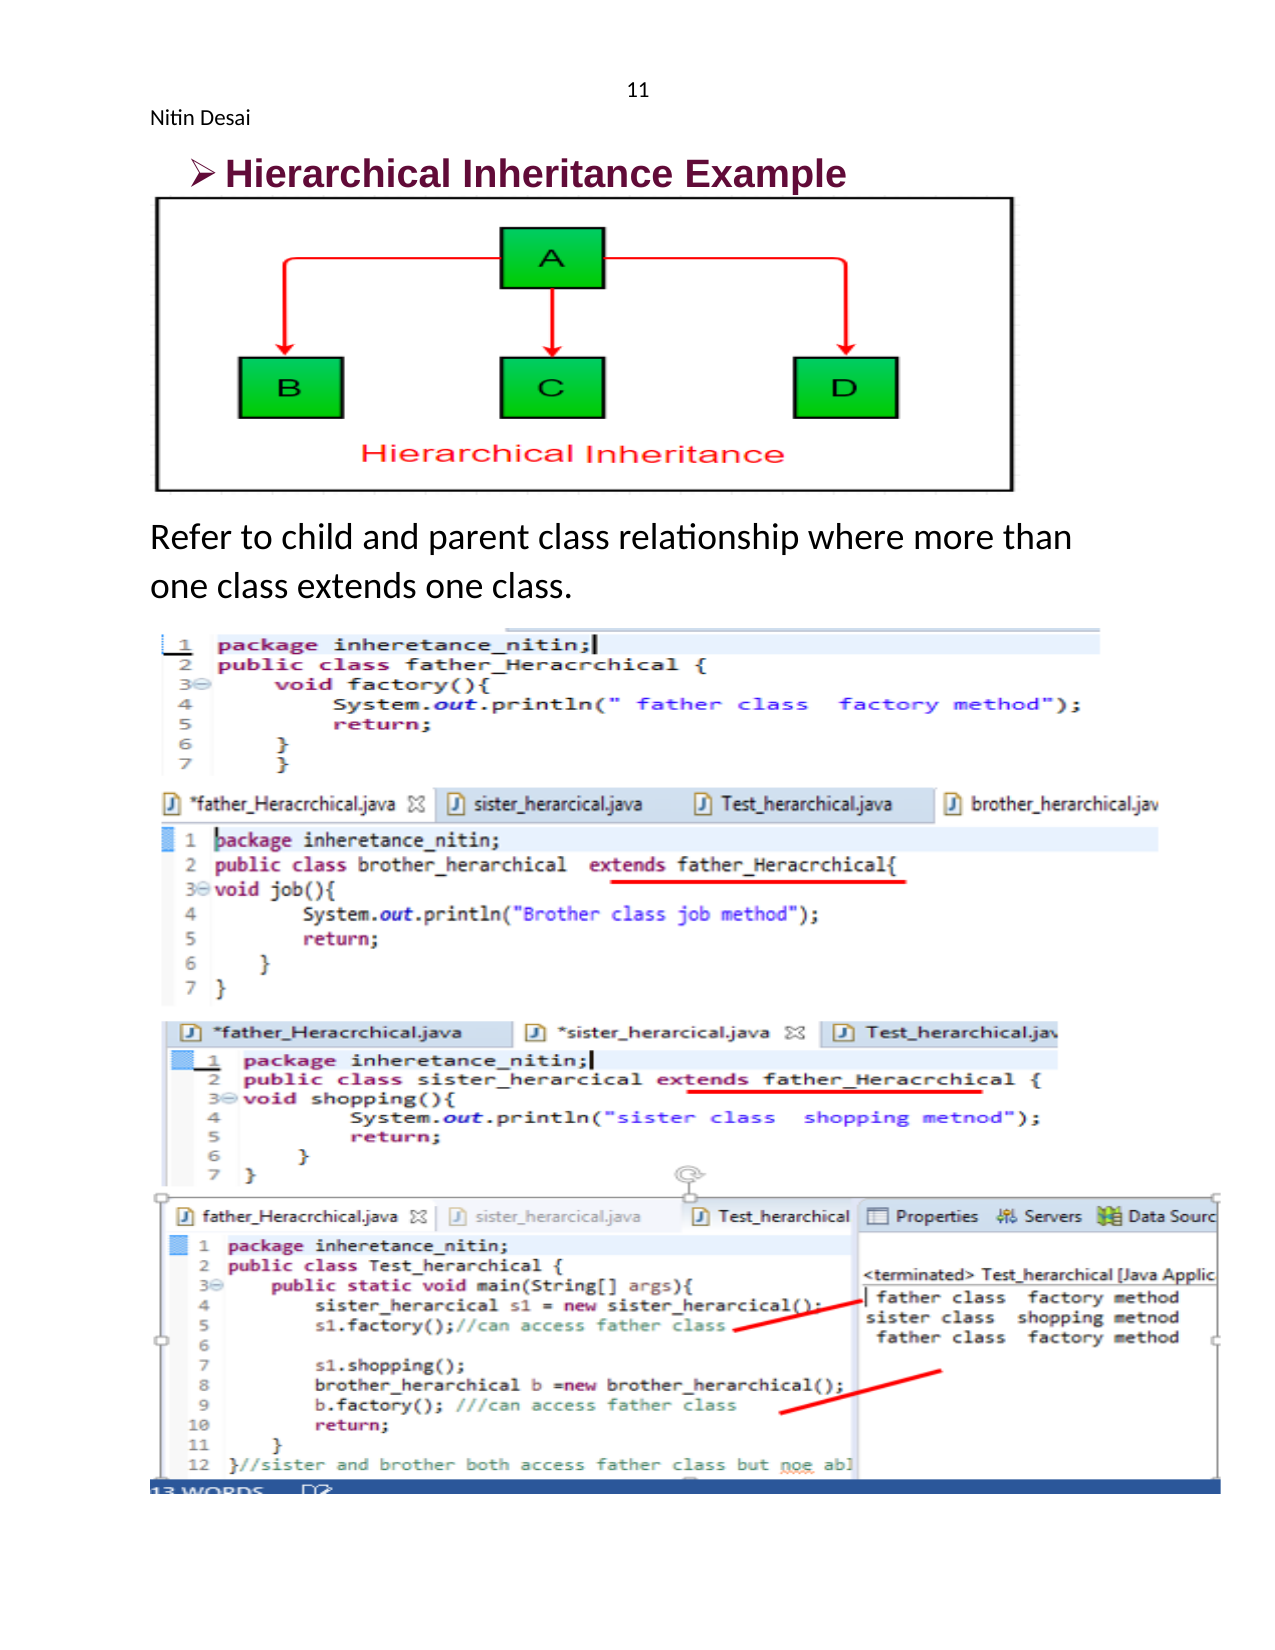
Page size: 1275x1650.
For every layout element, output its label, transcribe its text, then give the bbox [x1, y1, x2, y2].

picture [150, 195, 1021, 495]
subtitle Hierarchical Inheritance Example [187, 150, 1125, 196]
picture [150, 628, 1221, 1494]
text Refer to child and parent class relationship where more than one class extends one class. [150, 513, 1125, 608]
